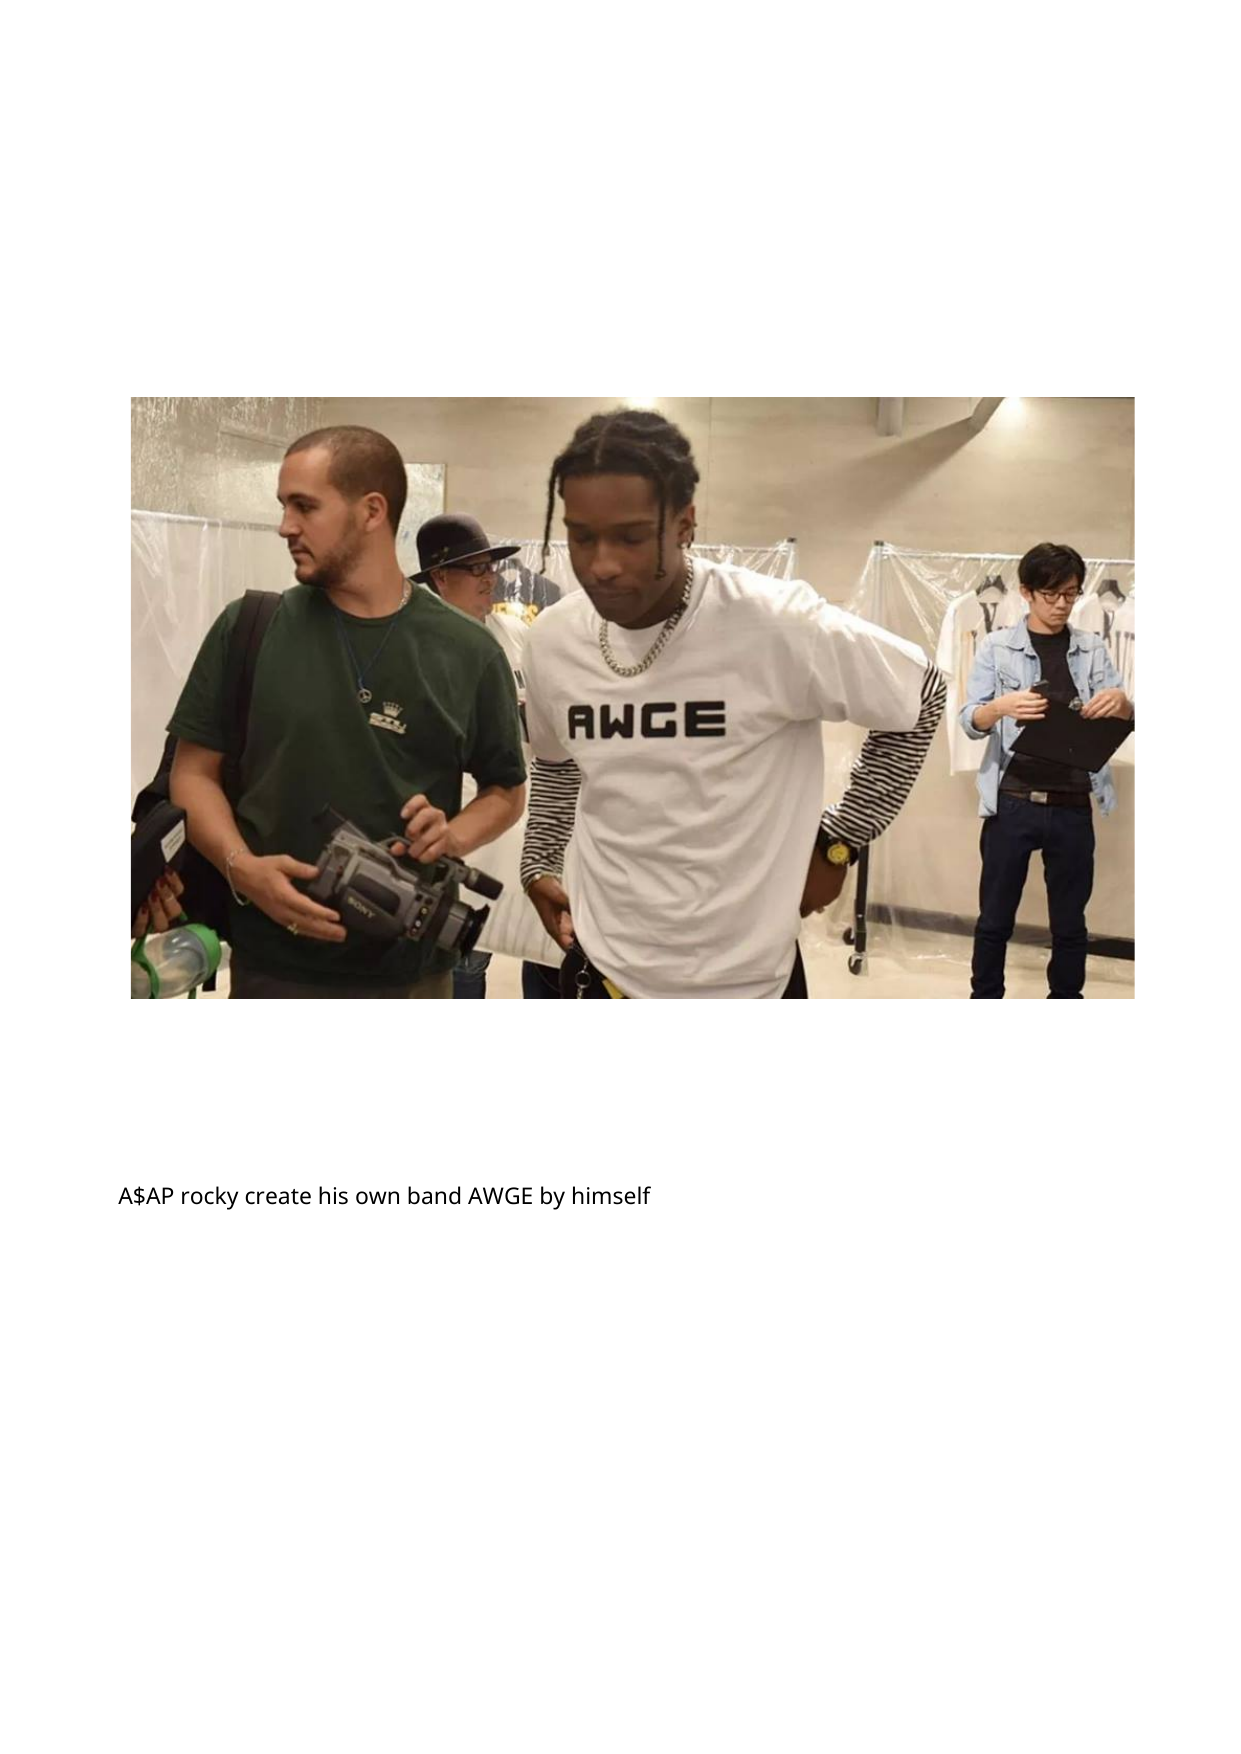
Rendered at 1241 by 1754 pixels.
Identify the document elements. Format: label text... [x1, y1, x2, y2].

picture [130, 397, 1135, 999]
text A$AP rocky create his own band AWGE by himself [118, 1180, 1122, 1211]
